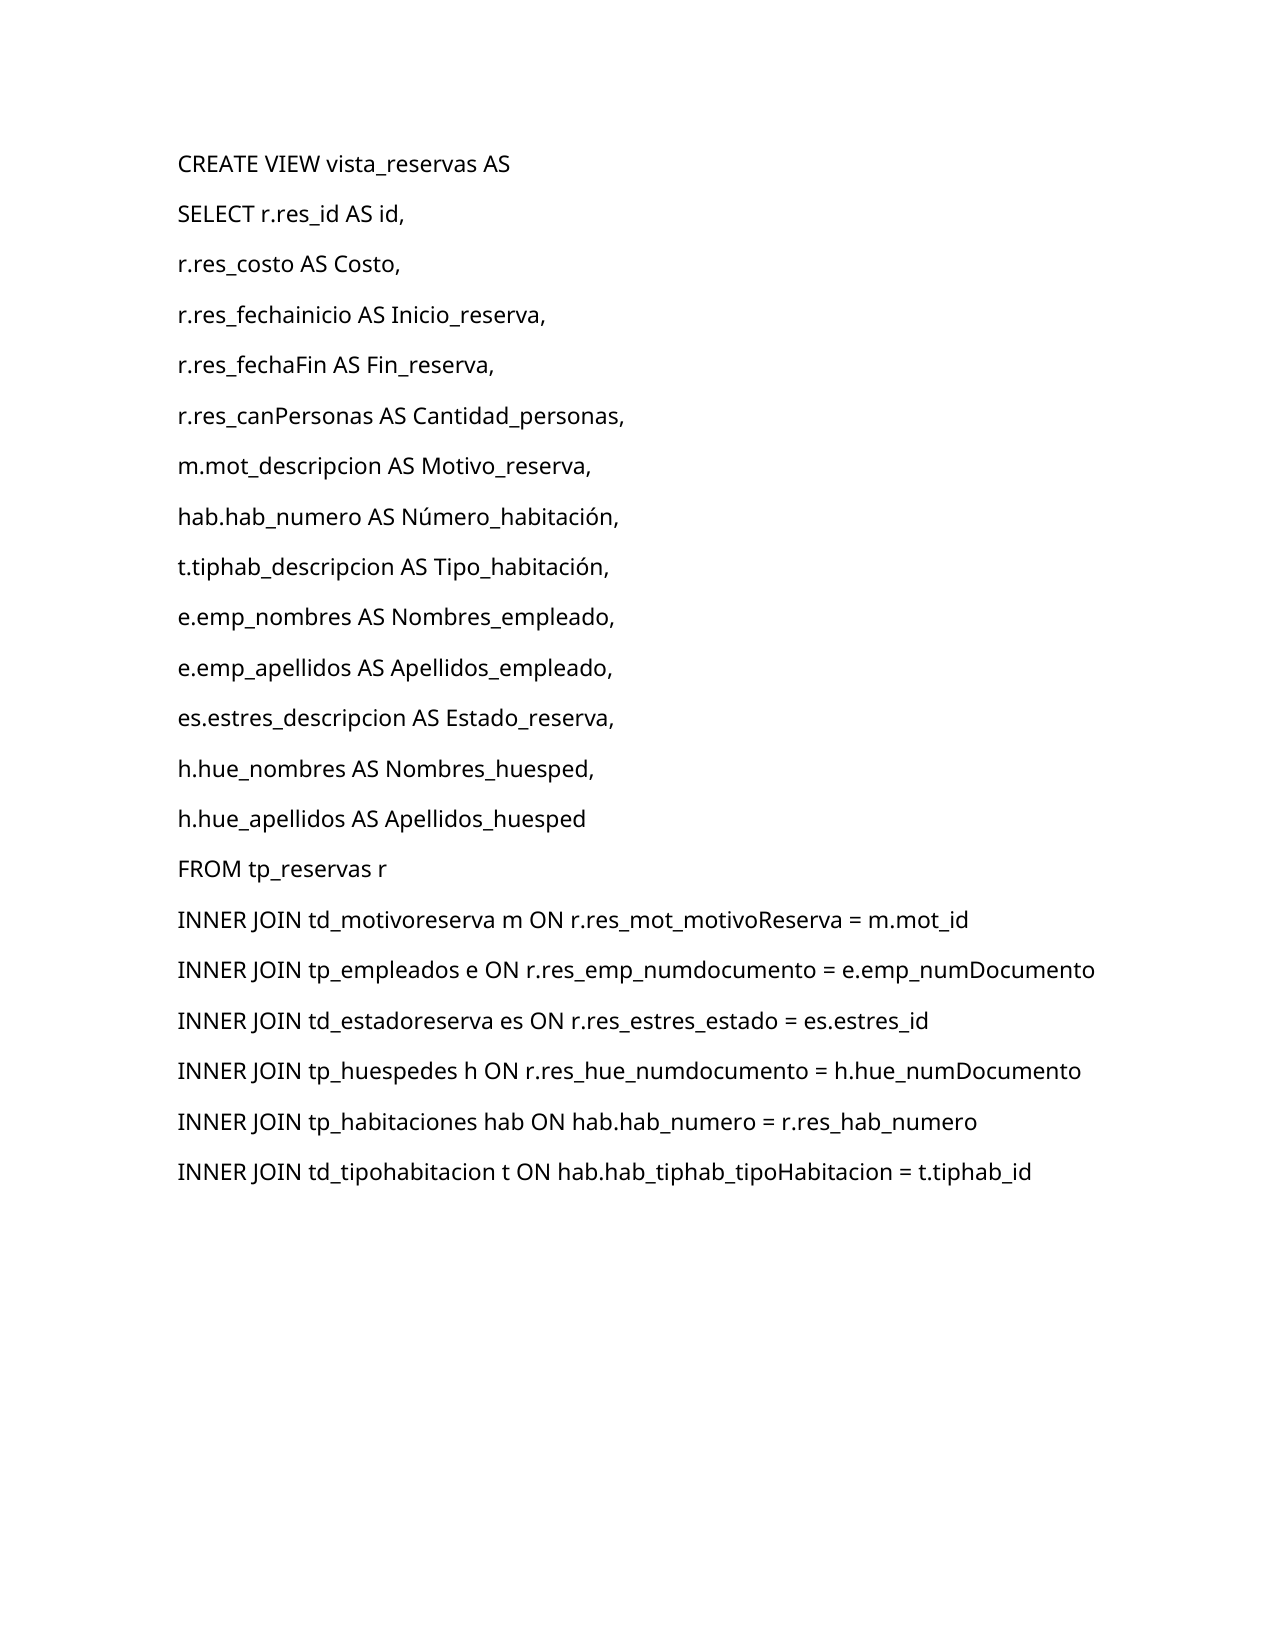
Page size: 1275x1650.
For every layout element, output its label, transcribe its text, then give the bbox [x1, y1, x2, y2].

text FROM tp_reservas r [177, 853, 1098, 885]
text e.emp_apellidos AS Apellidos_empleado, [177, 652, 1098, 683]
text SELECT r.res_id AS id, [177, 198, 1098, 229]
text INNER JOIN td_motivoreserva m ON r.res_mot_motivoReserva = m.mot_id [177, 904, 1098, 935]
text r.res_fechaFin AS Fin_reserva, [177, 349, 1098, 381]
text t.tiphab_descripcion AS Tipo_habitación, [177, 551, 1098, 582]
text CREATE VIEW vista_reservas AS [177, 148, 1098, 179]
text INNER JOIN tp_empleados e ON r.res_emp_numdocumento = e.emp_numDocumento [177, 954, 1098, 986]
text INNER JOIN td_tipohabitacion t ON hab.hab_tiphab_tipoHabitacion = t.tiphab_id [177, 1156, 1098, 1187]
text e.emp_nombres AS Nombres_empleado, [177, 601, 1098, 633]
text hab.hab_numero AS Número_habitación, [177, 501, 1098, 532]
text m.mot_descripcion AS Motivo_reserva, [177, 450, 1098, 481]
text h.hue_apellidos AS Apellidos_huesped [177, 803, 1098, 834]
text INNER JOIN tp_huespedes h ON r.res_hue_numdocumento = h.hue_numDocumento [177, 1055, 1098, 1086]
text r.res_fechainicio AS Inicio_reserva, [177, 299, 1098, 330]
text INNER JOIN tp_habitaciones hab ON hab.hab_numero = r.res_hab_numero [177, 1106, 1098, 1137]
text r.res_canPersonas AS Cantidad_personas, [177, 400, 1098, 431]
text INNER JOIN td_estadoreserva es ON r.res_estres_estado = es.estres_id [177, 1005, 1098, 1036]
text h.hue_nombres AS Nombres_huesped, [177, 753, 1098, 784]
text r.res_costo AS Costo, [177, 248, 1098, 280]
text es.estres_descripcion AS Estado_reserva, [177, 702, 1098, 733]
